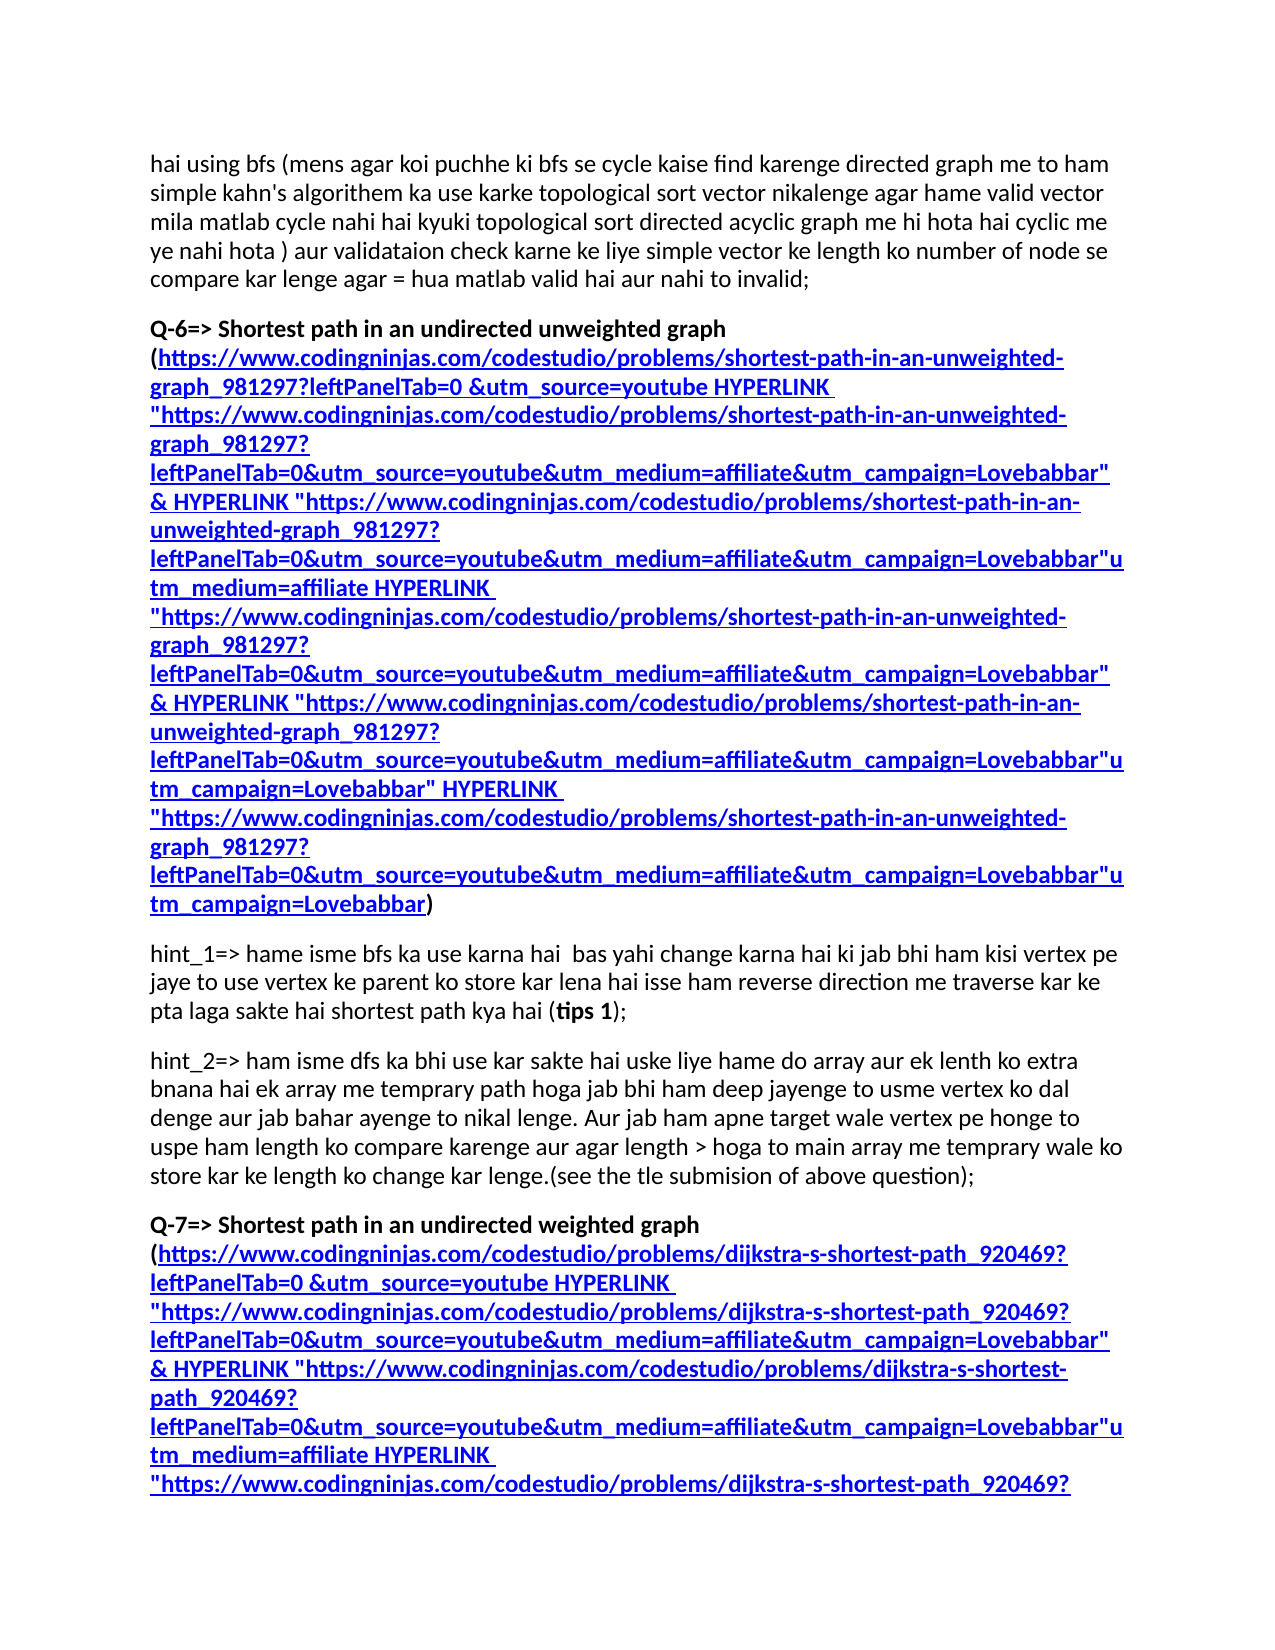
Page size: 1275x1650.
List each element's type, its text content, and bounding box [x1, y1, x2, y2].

text hint_1=> hame isme bfs ka use karna hai bas yahi change karna hai ki jab bhi ham kisi vertex pe jaye to use vertex ke parent ko store kar lena hai isse ham reverse direction me traverse kar ke pta laga sakte hai shortest path kya hai (tips 1); [150, 939, 1125, 1025]
text hint_2=> ham isme dfs ka bhi use kar sakte hai uske liye hame do array aur ek lenth ko extra bnana hai ek array me temprary path hoga jab bhi ham deep jayenge to usme vertex ko dal denge aur jab bahar ayenge to nikal lenge. Aur jab ham apne target wale vertex pe honge to uspe ham length ko compare karenge aur agar length > hoga to main array me temprary wale ko store kar ke length ko change kar lenge.(see the tle submision of above question); [150, 1046, 1125, 1190]
text Q-6=> Shortest path in an undirected unweighted graph (https://www.codingninjas.com/codestudio/problems/shortest-path-in-an-unweighted-graph_981297?leftPanelTab=0 &utm_source=youtube HYPERLINK "https://www.codingninjas.com/codestudio/problems/shortest-path-in-an-unweighted-graph_981297?leftPanelTab=0&utm_source=youtube&utm_medium=affiliate&utm_campaign=Lovebabbar"& HYPERLINK "https://www.codingninjas.com/codestudio/problems/shortest-path-in-an-unweighted-graph_981297?leftPanelTab=0&utm_source=youtube&utm_medium=affiliate&utm_campaign=Lovebabbar"utm_medium=affiliate HYPERLINK "https://www.codingninjas.com/codestudio/problems/shortest-path-in-an-unweighted-graph_981297?leftPanelTab=0&utm_source=youtube&utm_medium=affiliate&utm_campaign=Lovebabbar"& HYPERLINK "https://www.codingninjas.com/codestudio/problems/shortest-path-in-an-unweighted-graph_981297?leftPanelTab=0&utm_source=youtube&utm_medium=affiliate&utm_campaign=Lovebabbar"utm_campaign=Lovebabbar" HYPERLINK "https://www.codingninjas.com/codestudio/problems/shortest-path-in-an-unweighted-graph_981297?leftPanelTab=0&utm_source=youtube&utm_medium=affiliate&utm_campaign=Lovebabbar"utm_campaign=Lovebabbar) [150, 314, 1125, 918]
